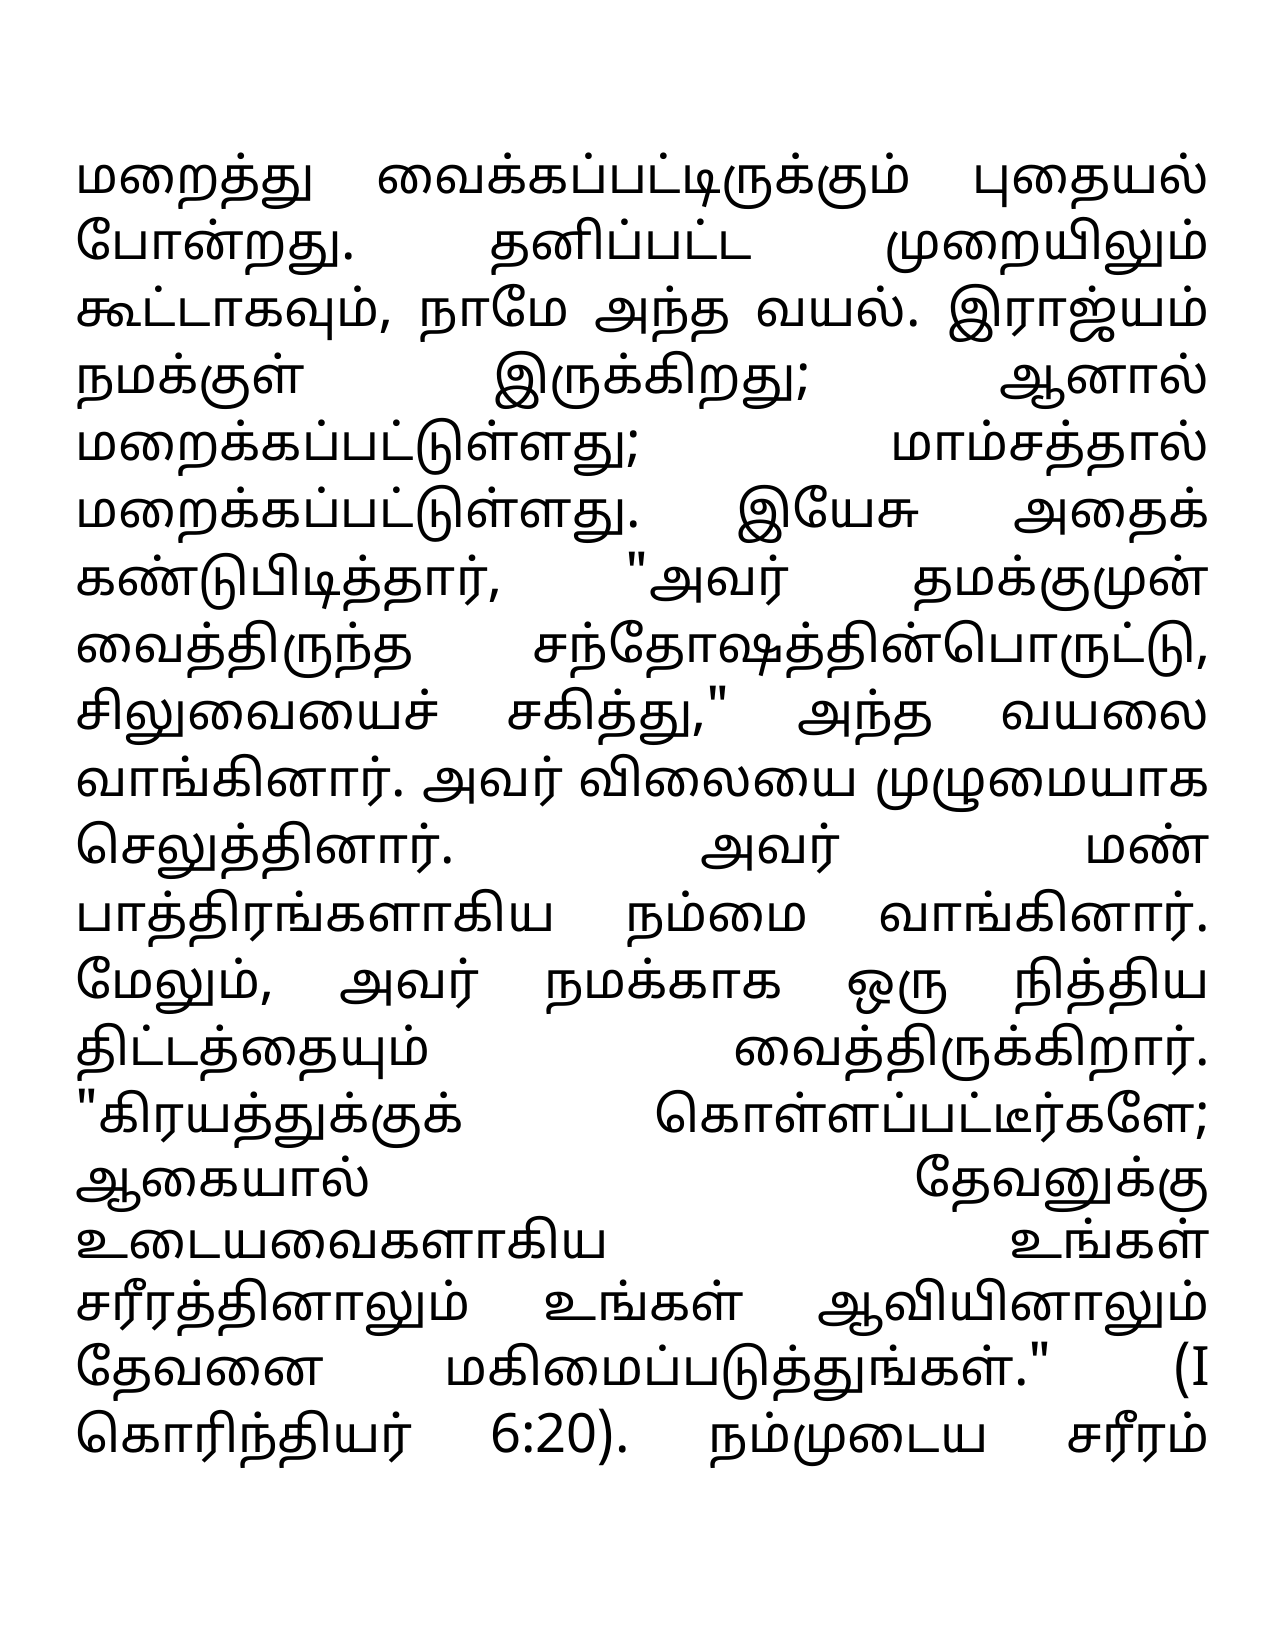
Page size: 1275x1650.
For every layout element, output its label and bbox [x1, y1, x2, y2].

text [75, 150, 1209, 1473]
